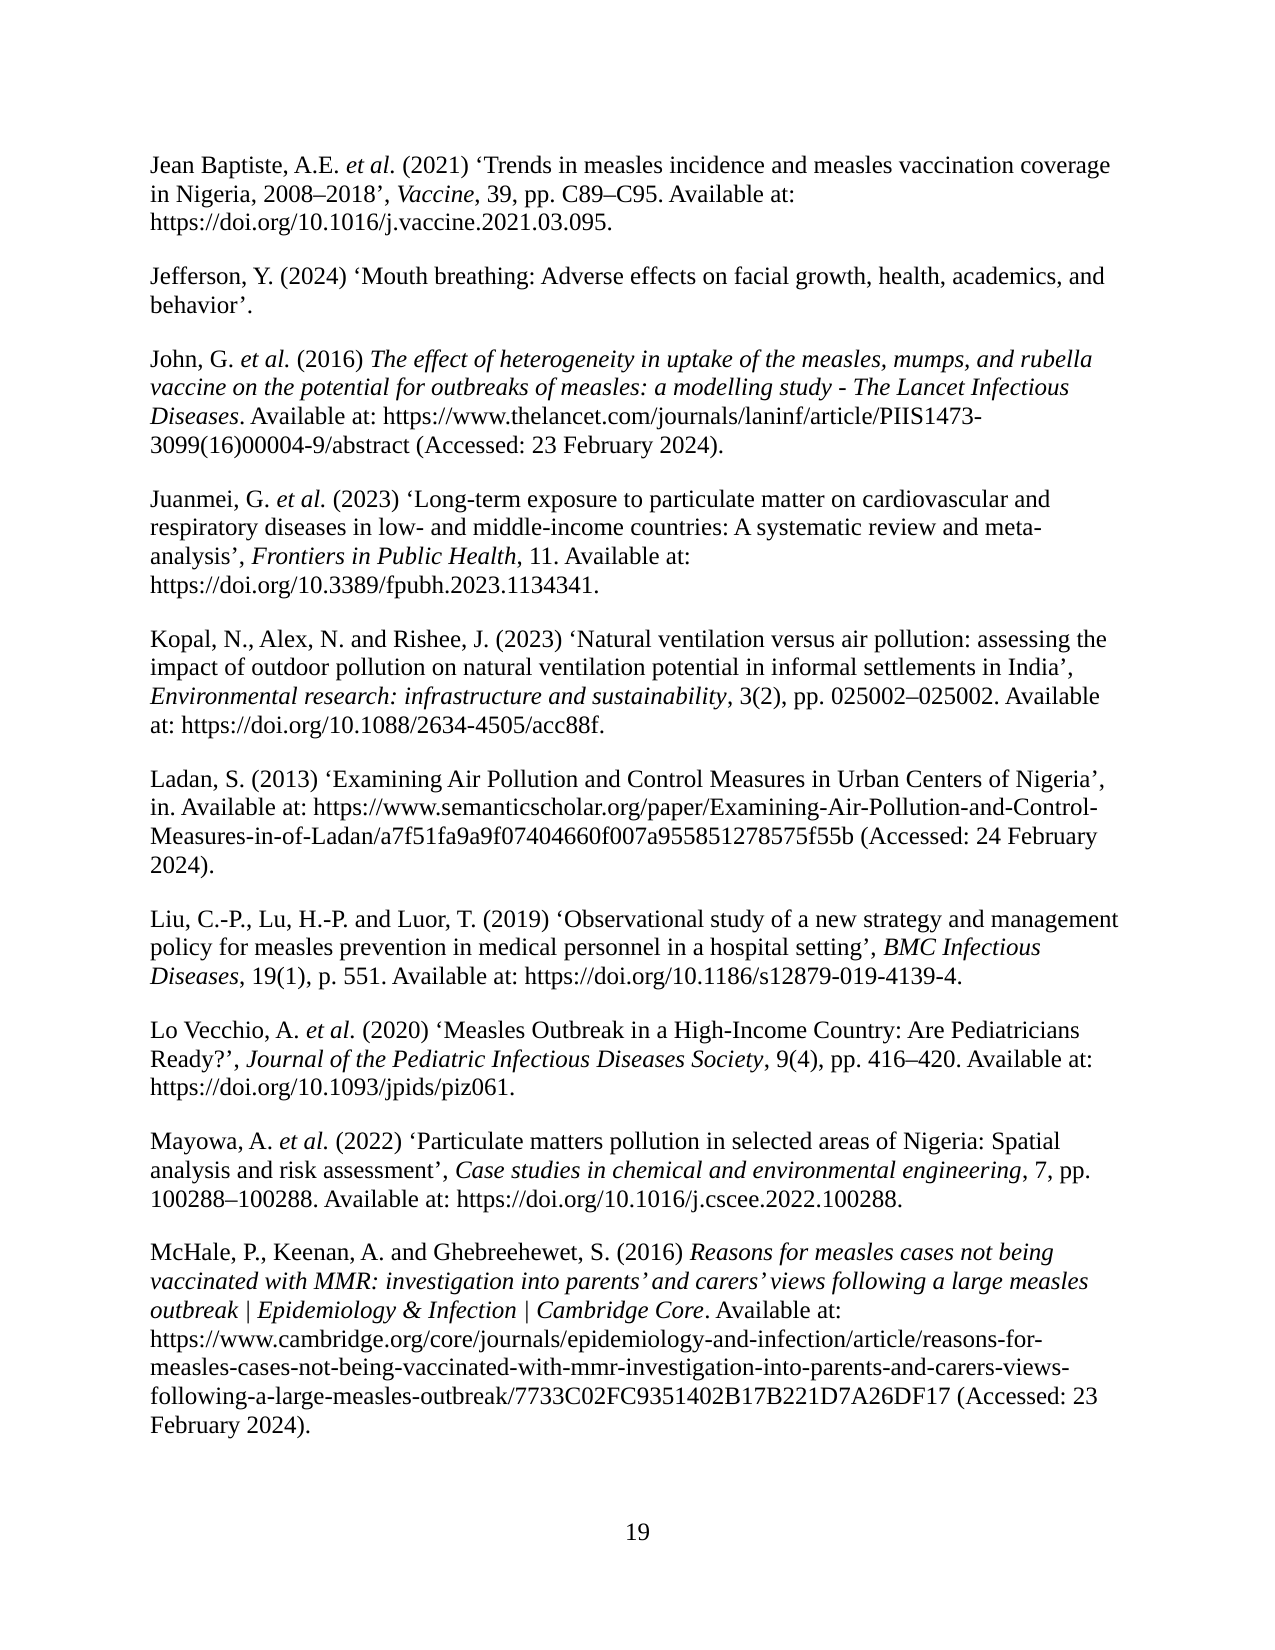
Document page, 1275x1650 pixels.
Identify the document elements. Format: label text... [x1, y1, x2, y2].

text Kopal, N., Alex, N. and Rishee, J. (2023) ‘Natural ventilation versus air pollution: assessing the impact of outdoor pollution on natural ventilation potential in informal settlements in India’, Environmental research: infrastructure and sustainability, 3(2), pp. 025002–025002. Available at: https://doi.org/10.1088/2634-4505/acc88f. [150, 624, 1125, 739]
text Juanmei, G. et al. (2023) ‘Long-term exposure to particulate matter on cardiovascular and respiratory diseases in low- and middle-income countries: A systematic review and meta-analysis’, Frontiers in Public Health, 11. Available at: https://doi.org/10.3389/fpubh.2023.1134341. [150, 484, 1125, 599]
text Lo Vecchio, A. et al. (2020) ‘Measles Outbreak in a High-Income Country: Are Pediatricians Ready?’, Journal of the Pediatric Infectious Diseases Society, 9(4), pp. 416–420. Available at: https://doi.org/10.1093/jpids/piz061. [150, 1015, 1125, 1101]
text Jean Baptiste, A.E. et al. (2021) ‘Trends in measles incidence and measles vaccination coverage in Nigeria, 2008–2018’, Vaccine, 39, pp. C89–C95. Available at: https://doi.org/10.1016/j.vaccine.2021.03.095. [150, 150, 1125, 236]
text McHale, P., Keenan, A. and Ghebreehewet, S. (2016) Reasons for measles cases not being vaccinated with MMR: investigation into parents’ and carers’ views following a large measles outbreak | Epidemiology & Infection | Cambridge Core. Available at: https://www.cambridge.org/core/journals/epidemiology-and-infection/article/reasons-for-measles-cases-not-being-vaccinated-with-mmr-investigation-into-parents-and-carers-views-following-a-large-measles-outbreak/7733C02FC9351402B17B221D7A26DF17 (Accessed: 23 February 2024). [150, 1237, 1125, 1439]
text John, G. et al. (2016) The effect of heterogeneity in uptake of the measles, mumps, and rubella vaccine on the potential for outbreaks of measles: a modelling study - The Lancet Infectious Diseases. Available at: https://www.thelancet.com/journals/laninf/article/PIIS1473-3099(16)00004-9/abstract (Accessed: 23 February 2024). [150, 344, 1125, 459]
text Mayowa, A. et al. (2022) ‘Particulate matters pollution in selected areas of Nigeria: Spatial analysis and risk assessment’, Case studies in chemical and environmental engineering, 7, pp. 100288–100288. Available at: https://doi.org/10.1016/j.cscee.2022.100288. [150, 1126, 1125, 1212]
text Liu, C.-P., Lu, H.-P. and Luor, T. (2019) ‘Observational study of a new strategy and management policy for measles prevention in medical personnel in a hospital setting’, BMC Infectious Diseases, 19(1), p. 551. Available at: https://doi.org/10.1186/s12879-019-4139-4. [150, 904, 1125, 990]
text Jefferson, Y. (2024) ‘Mouth breathing: Adverse effects on facial growth, health, academics, and behavior’. [150, 261, 1125, 319]
text Ladan, S. (2013) ‘Examining Air Pollution and Control Measures in Urban Centers of Nigeria’, in. Available at: https://www.semanticscholar.org/paper/Examining-Air-Pollution-and-Control-Measures-in-of-Ladan/a7f51fa9a9f07404660f007a955851278575f55b (Accessed: 24 February 2024). [150, 764, 1125, 879]
